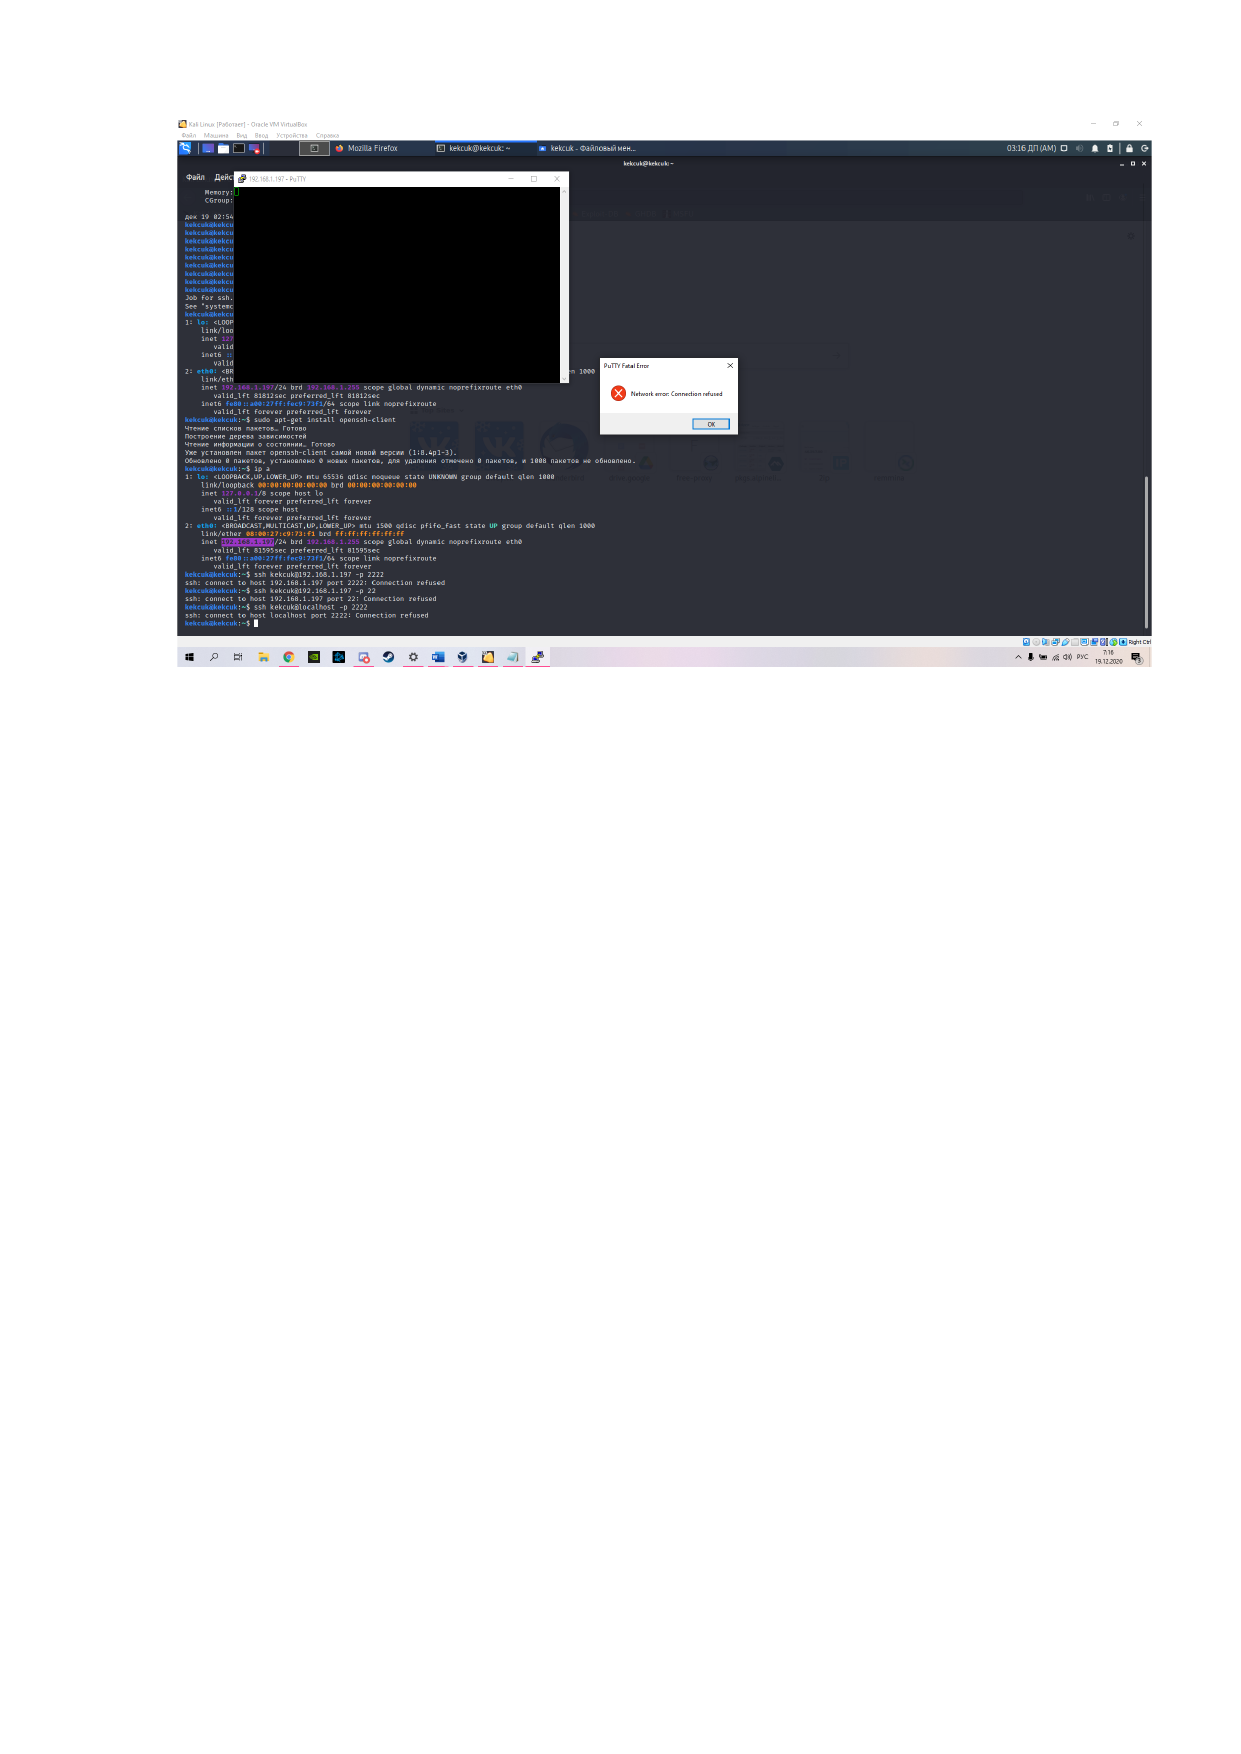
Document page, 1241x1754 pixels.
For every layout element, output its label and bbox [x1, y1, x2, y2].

picture [177, 118, 1152, 667]
